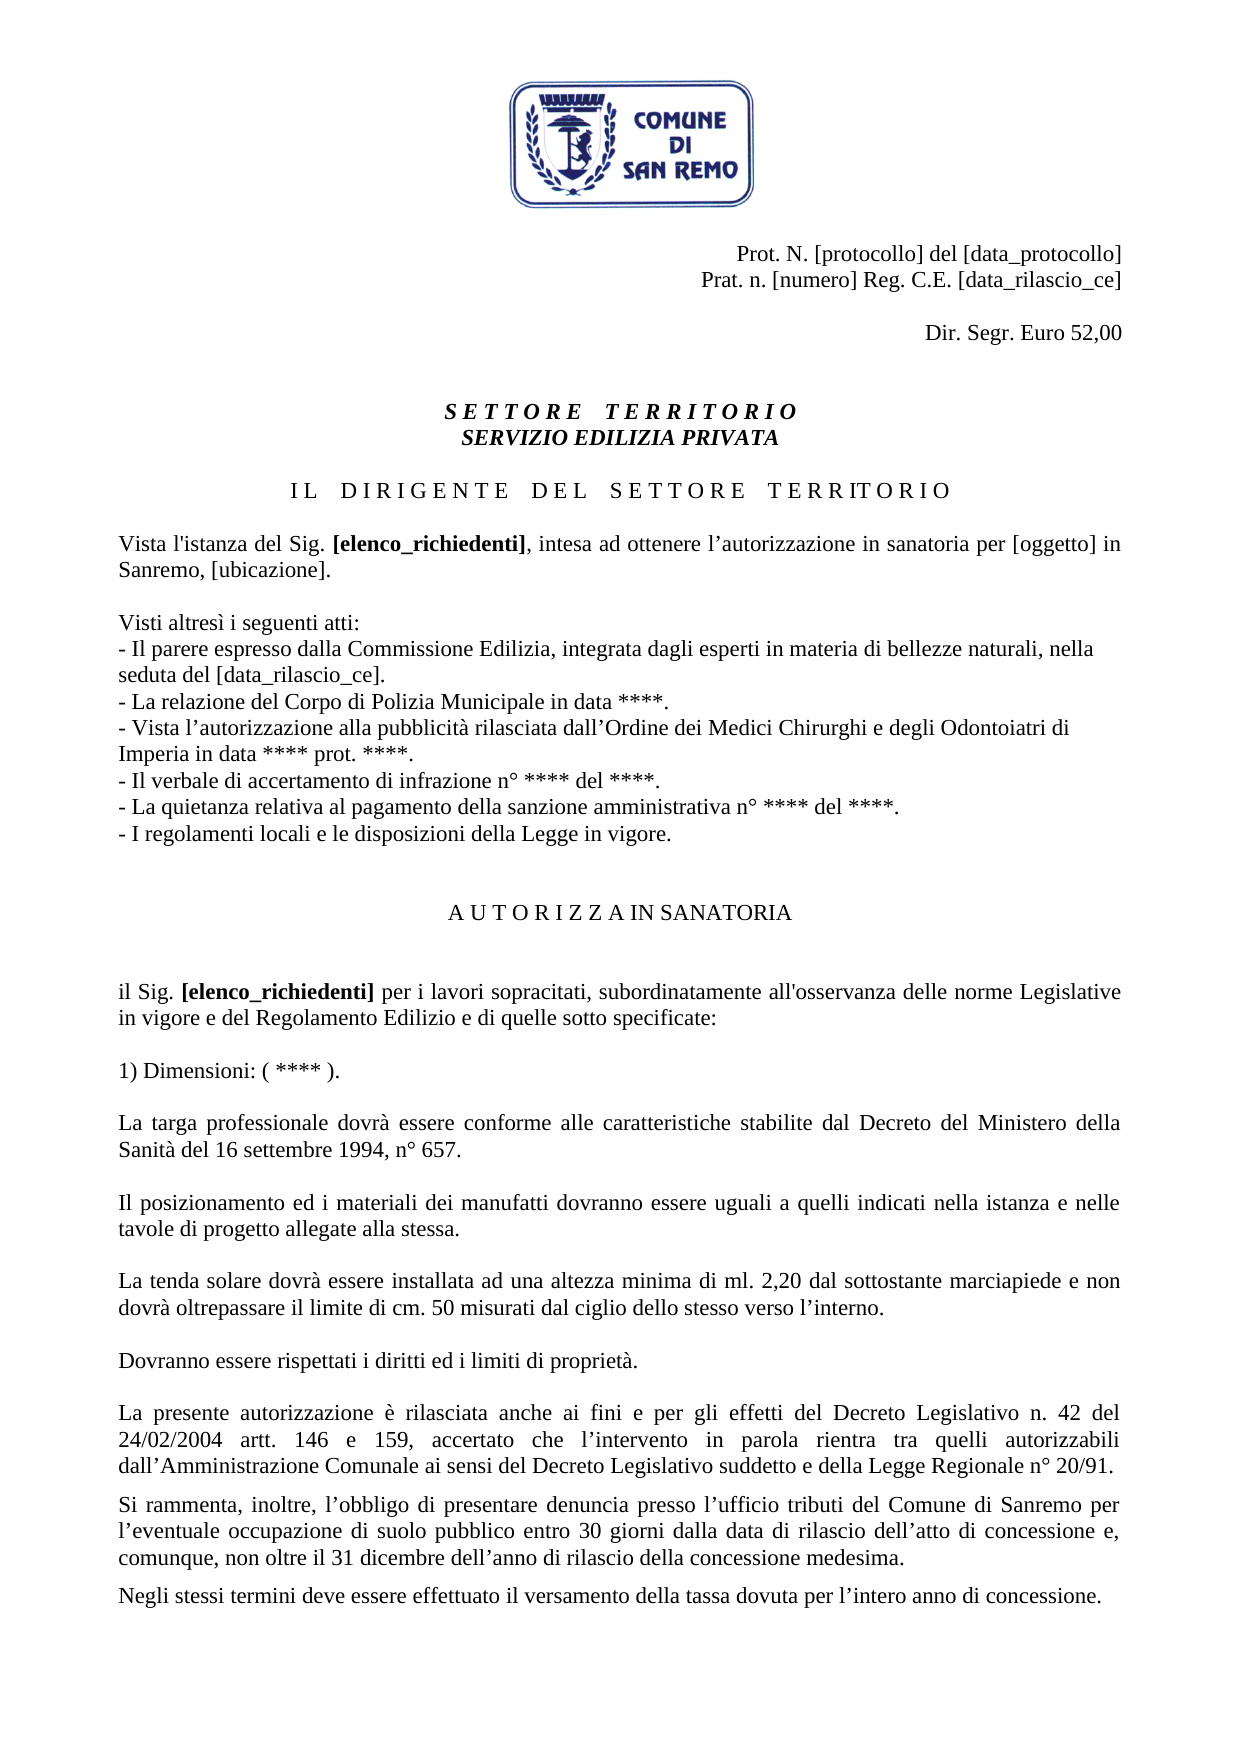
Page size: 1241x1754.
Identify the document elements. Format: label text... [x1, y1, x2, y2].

text A U T O R I Z Z A IN SANATORIA [118, 899, 1122, 925]
text - Il verbale di accertamento di infrazione n° **** del ****. [118, 767, 1122, 793]
text Vista l'istanza del Sig. [elenco_richiedenti], intesa ad ottenere l’autorizzazione in sanatoria per [oggetto] in Sanremo, [ubicazione]. [118, 530, 1122, 582]
text Dir. Segr. Euro 52,00 [118, 319, 1122, 345]
text - La quietanza relativa al pagamento della sanzione amministrativa n° **** del ****. [118, 793, 1122, 819]
text S E T T O R E T E R R I T O R I O [118, 398, 1122, 424]
text Negli stessi termini deve essere effettuato il versamento della tassa dovuta per l’intero anno di concessione. [118, 1582, 1122, 1609]
text La targa professionale dovrà essere conforme alle caratteristiche stabilite dal Decreto del Ministero della Sanità del 16 settembre 1994, n° 657. [118, 1109, 1122, 1162]
picture [470, 59, 770, 240]
text Prat. n. [numero] Reg. C.E. [data_rilascio_ce] [118, 266, 1122, 292]
text - La relazione del Corpo di Polizia Municipale in data ****. [118, 688, 1122, 714]
text Il posizionamento ed i materiali dei manufatti dovranno essere uguali a quelli indicati nella istanza e nelle tavole di progetto allegate alla stessa. [118, 1188, 1122, 1241]
text - I regolamenti locali e le disposizioni della Legge in vigore. [118, 819, 1122, 846]
text - Vista l’autorizzazione alla pubblicità rilasciata dall’Ordine dei Medici Chirurghi e degli Odontoiatri di Imperia in data **** prot. ****. [118, 714, 1122, 767]
text Prot. N. [protocollo] del [data_protocollo] [118, 240, 1122, 266]
text Si rammenta, inoltre, l’obbligo di presentare denuncia presso l’ufficio tributi del Comune di Sanremo per l’eventuale occupazione di suolo pubblico entro 30 giorni dalla data di rilascio dell’atto di concessione e, comunque, non oltre il 31 dicembre dell’anno di rilascio della concessione medesima. [118, 1491, 1122, 1570]
text La presente autorizzazione è rilasciata anche ai fini e per gli effetti del Decreto Legislativo n. 42 del 24/02/2004 artt. 146 e 159, accertato che l’intervento in parola rientra tra quelli autorizzabili dall’Amministrazione Comunale ai sensi del Decreto Legislativo suddetto e della Legge Regionale n° 20/91. [118, 1399, 1122, 1478]
text Visti altresì i seguenti atti: [118, 609, 1122, 635]
text 1) Dimensioni: ( **** ). [118, 1057, 1122, 1083]
text I L D I R I G E N T E D E L S E T T O R E T E R R IT O R I O [118, 477, 1122, 503]
text SERVIZIO EDILIZIA PRIVATA [118, 424, 1122, 451]
text La tenda solare dovrà essere installata ad una altezza minima di ml. 2,20 dal sottostante marciapiede e non dovrà oltrepassare il limite di cm. 50 misurati dal ciglio dello stesso verso l’interno. [118, 1268, 1122, 1320]
text Dovranno essere rispettati i diritti ed i limiti di proprietà. [118, 1347, 1122, 1373]
text il Sig. [elenco_richiedenti] per i lavori sopracitati, subordinatamente all'osservanza delle norme Legislative in vigore e del Regolamento Edilizio e di quelle sotto specificate: [118, 978, 1122, 1030]
text - Il parere espresso dalla Commissione Edilizia, integrata dagli esperti in materia di bellezze naturali, nella seduta del [data_rilascio_ce]. [118, 635, 1122, 688]
